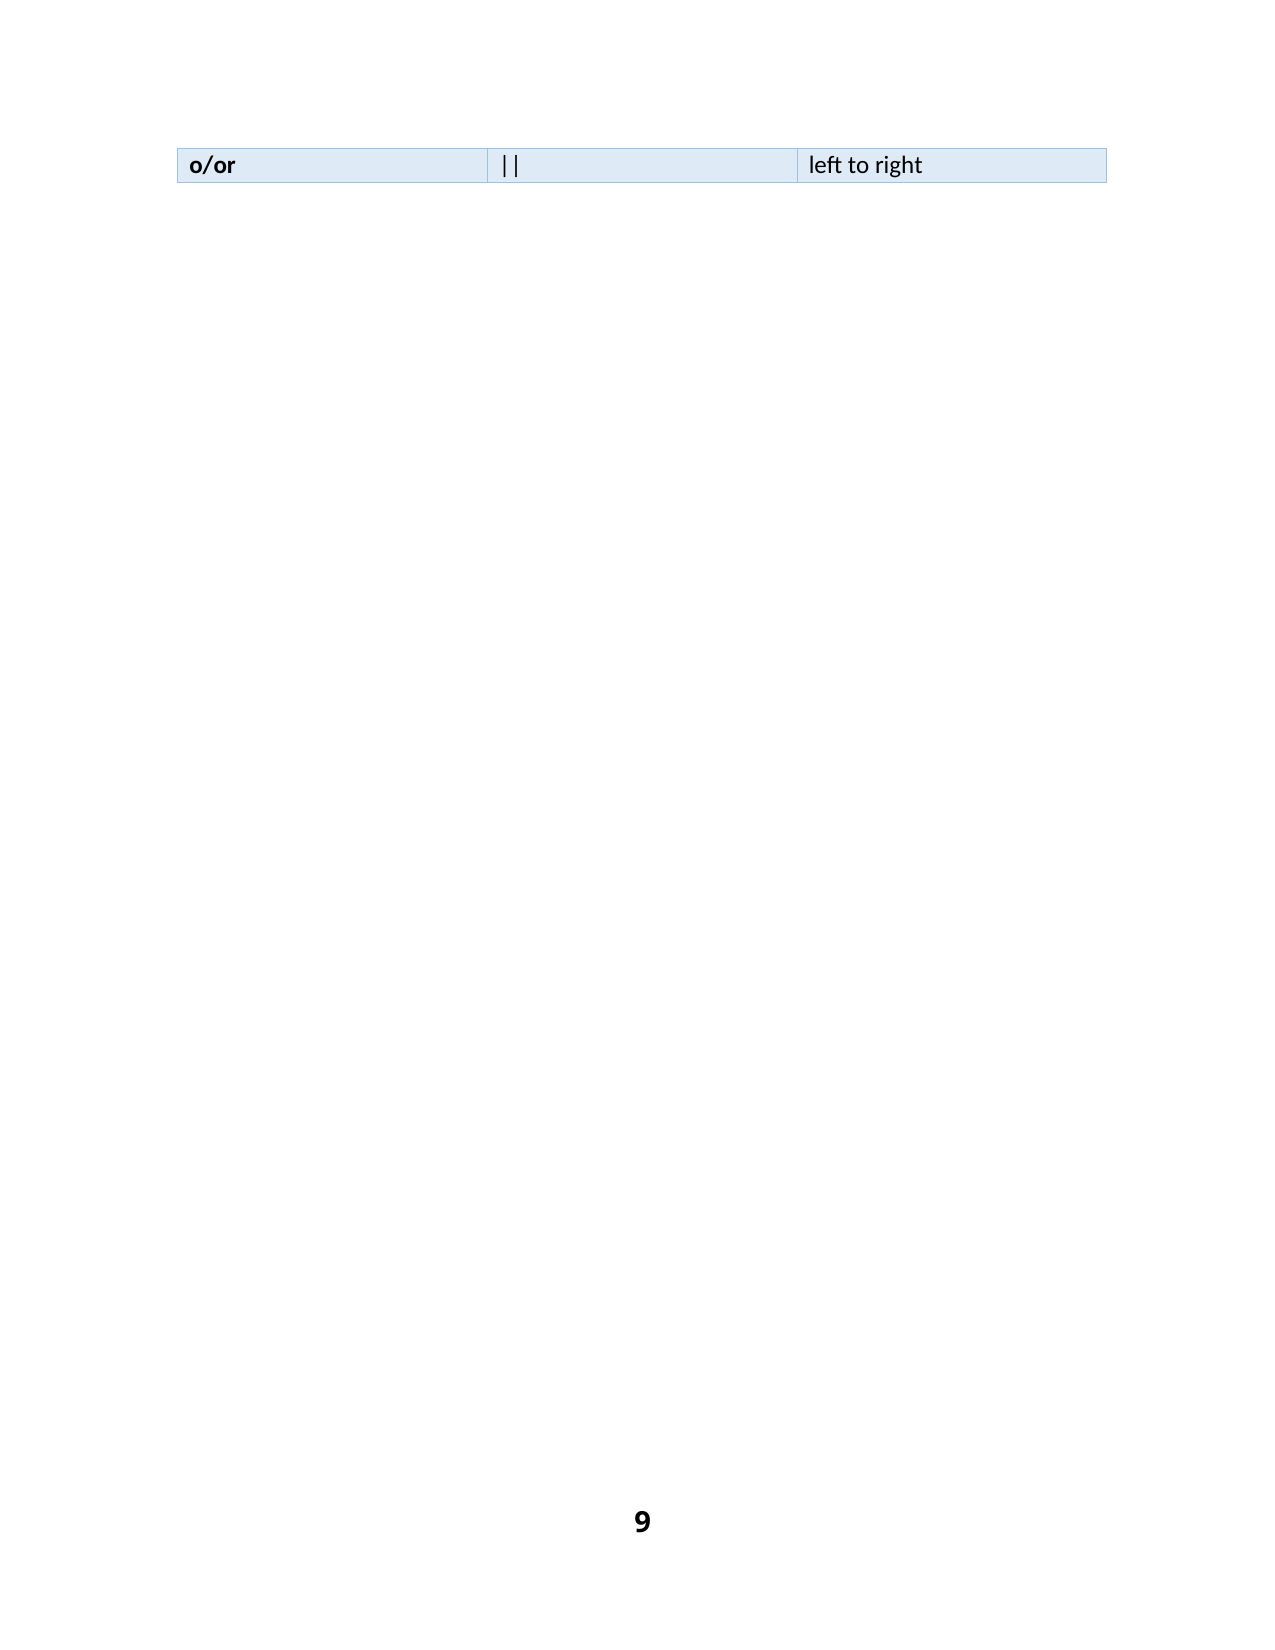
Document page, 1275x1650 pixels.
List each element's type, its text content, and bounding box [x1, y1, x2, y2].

table_cell o/or [178, 149, 487, 182]
table_cell || [488, 149, 797, 182]
table_cell left to right [798, 149, 1106, 182]
